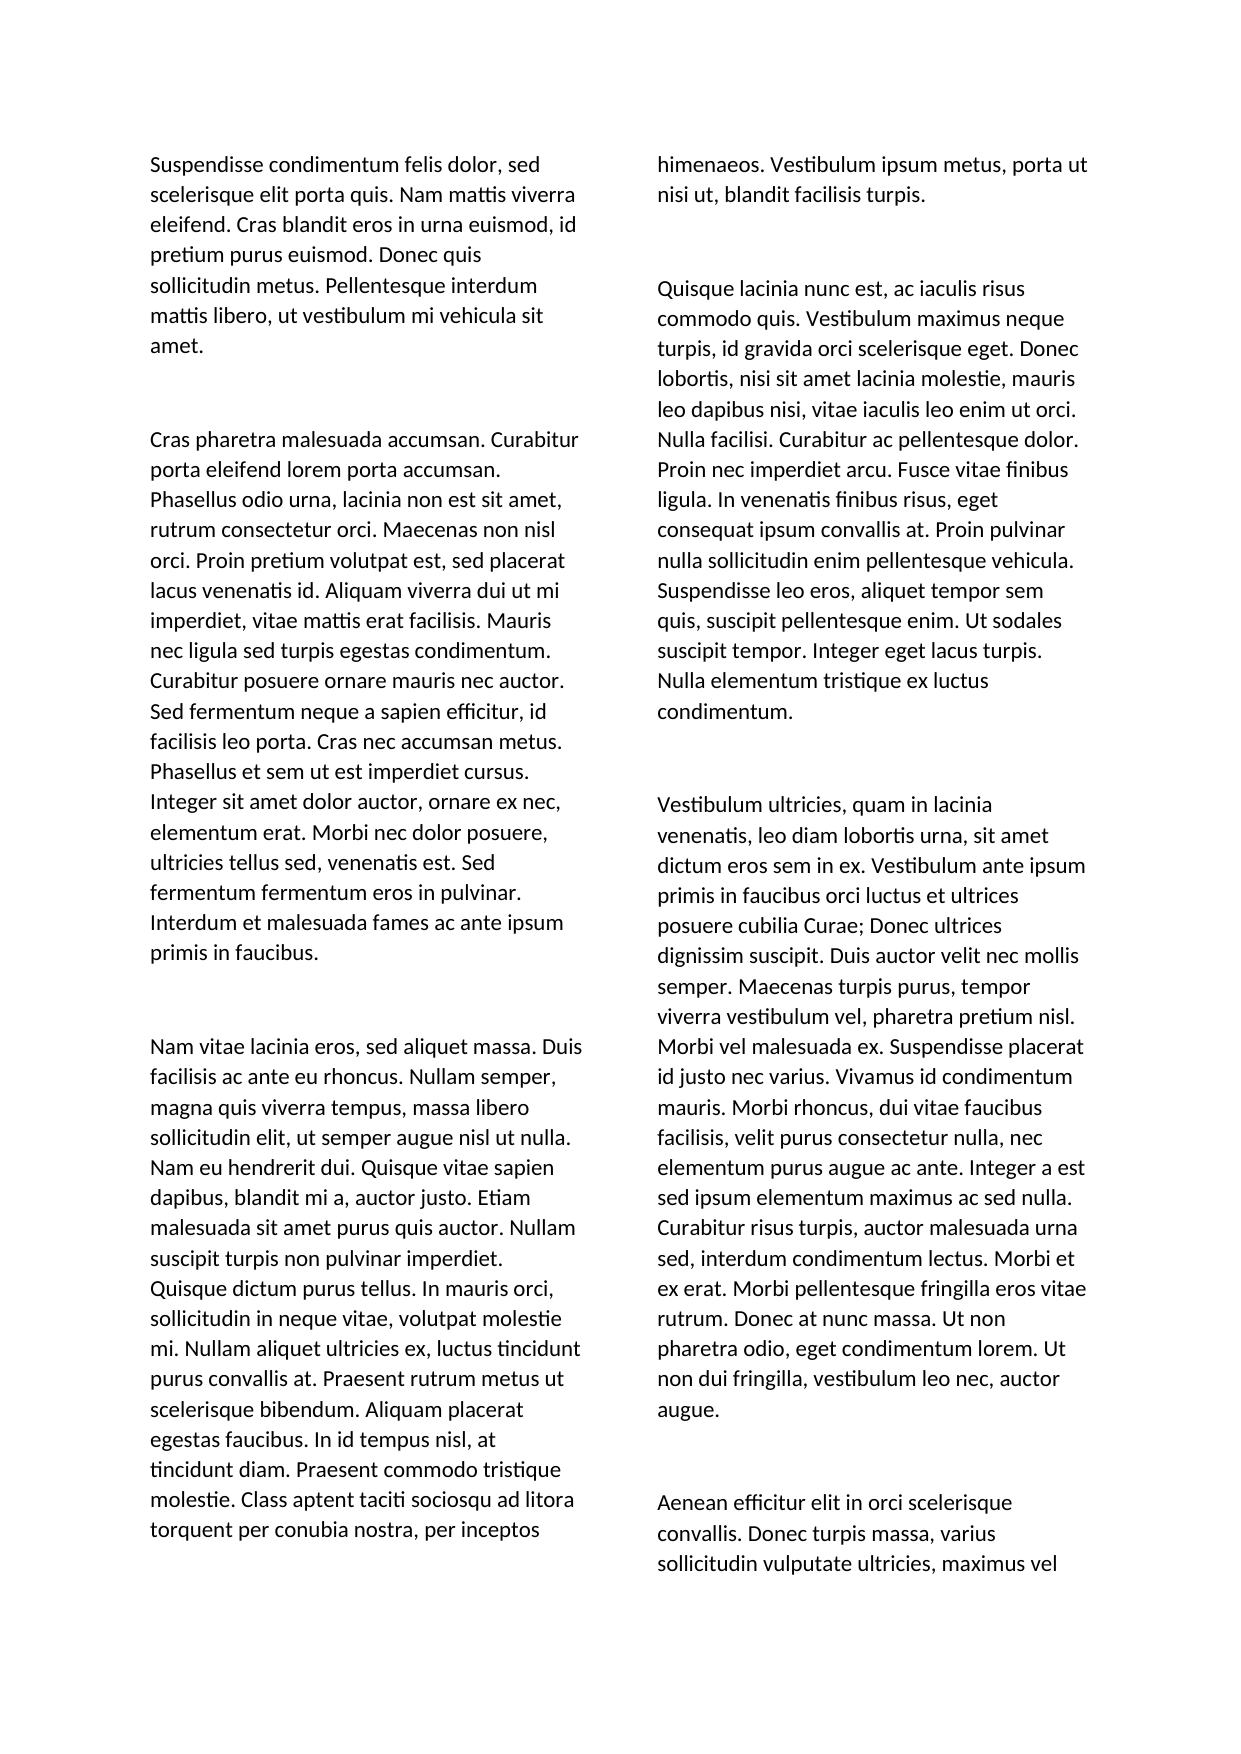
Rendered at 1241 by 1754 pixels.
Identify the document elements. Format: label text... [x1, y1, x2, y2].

text Vestibulum ultricies, quam in lacinia venenatis, leo diam lobortis urna, sit amet dictum eros sem in ex. Vestibulum ante ipsum primis in faucibus orci luctus et ultrices posuere cubilia Curae; Donec ultrices dignissim suscipit. Duis auctor velit nec mollis semper. Maecenas turpis purus, tempor viverra vestibulum vel, pharetra pretium nisl. Morbi vel malesuada ex. Suspendisse placerat id justo nec varius. Vivamus id condimentum mauris. Morbi rhoncus, dui vitae faucibus facilisis, velit purus consectetur nulla, nec elementum purus augue ac ante. Integer a est sed ipsum elementum maximus ac sed nulla. Curabitur risus turpis, auctor malesuada urna sed, interdum condimentum lectus. Morbi et ex erat. Morbi pellentesque fringilla eros vitae rutrum. Donec at nunc massa. Ut non pharetra odio, eget condimentum lorem. Ut non dui fringilla, vestibulum leo nec, auctor augue. [657, 791, 1090, 1423]
text Nam vitae lacinia eros, sed aliquet massa. Duis facilisis ac ante eu rhoncus. Nullam semper, magna quis viverra tempus, massa libero sollicitudin elit, ut semper augue nisl ut nulla. Nam eu hendrerit dui. Quisque vitae sapien dapibus, blandit mi a, auctor justo. Etiam malesuada sit amet purus quis auctor. Nullam suscipit turpis non pulvinar imperdiet. Quisque dictum purus tellus. In mauris orci, sollicitudin in neque vitae, volutpat molestie mi. Nullam aliquet ultricies ex, luctus tincidunt purus convallis at. Praesent rutrum metus ut scelerisque bibendum. Aliquam placerat egestas faucibus. In id tempus nisl, at tincidunt diam. Praesent commodo tristique molestie. Class aptent taciti sociosqu ad litora torquent per conubia nostra, per inceptos himenaeos. Vestibulum ipsum metus, porta ut nisi ut, blandit facilisis turpis. [150, 1032, 583, 1544]
text Quisque lacinia nunc est, ac iaculis risus commodo quis. Vestibulum maximus neque turpis, id gravida orci scelerisque eget. Donec lobortis, nisi sit amet lacinia molestie, mauris leo dapibus nisi, vitae iaculis leo enim ut orci. Nulla facilisi. Curabitur ac pellentesque dolor. Proin nec imperdiet arcu. Fusce vitae finibus ligula. In venenatis finibus risus, eget consequat ipsum convallis at. Proin pulvinar nulla sollicitudin enim pellentesque vehicula. Suspendisse leo eros, aliquet tempor sem quis, suscipit pellentesque enim. Ut sodales suscipit tempor. Integer eget lacus turpis. Nulla elementum tristique ex luctus condimentum. [657, 274, 1090, 725]
text Cras pharetra malesuada accumsan. Curabitur porta eleifend lorem porta accumsan. Phasellus odio urna, lacinia non est sit amet, rutrum consectetur orci. Maecenas non nisl orci. Proin pretium volutpat est, sed placerat lacus venenatis id. Aliquam viverra dui ut mi imperdiet, vitae mattis erat facilisis. Mauris nec ligula sed turpis egestas condimentum. Curabitur posuere ornare mauris nec auctor. Sed fermentum neque a sapien efficitur, id facilisis leo porta. Cras nec accumsan metus. Phasellus et sem ut est imperdiet cursus. Integer sit amet dolor auctor, ornare ex nec, elementum erat. Morbi nec dolor posuere, ultricies tellus sed, venenatis est. Sed fermentum fermentum eros in pulvinar. Interdum et malesuada fames ac ante ipsum primis in faucibus. [150, 425, 583, 967]
